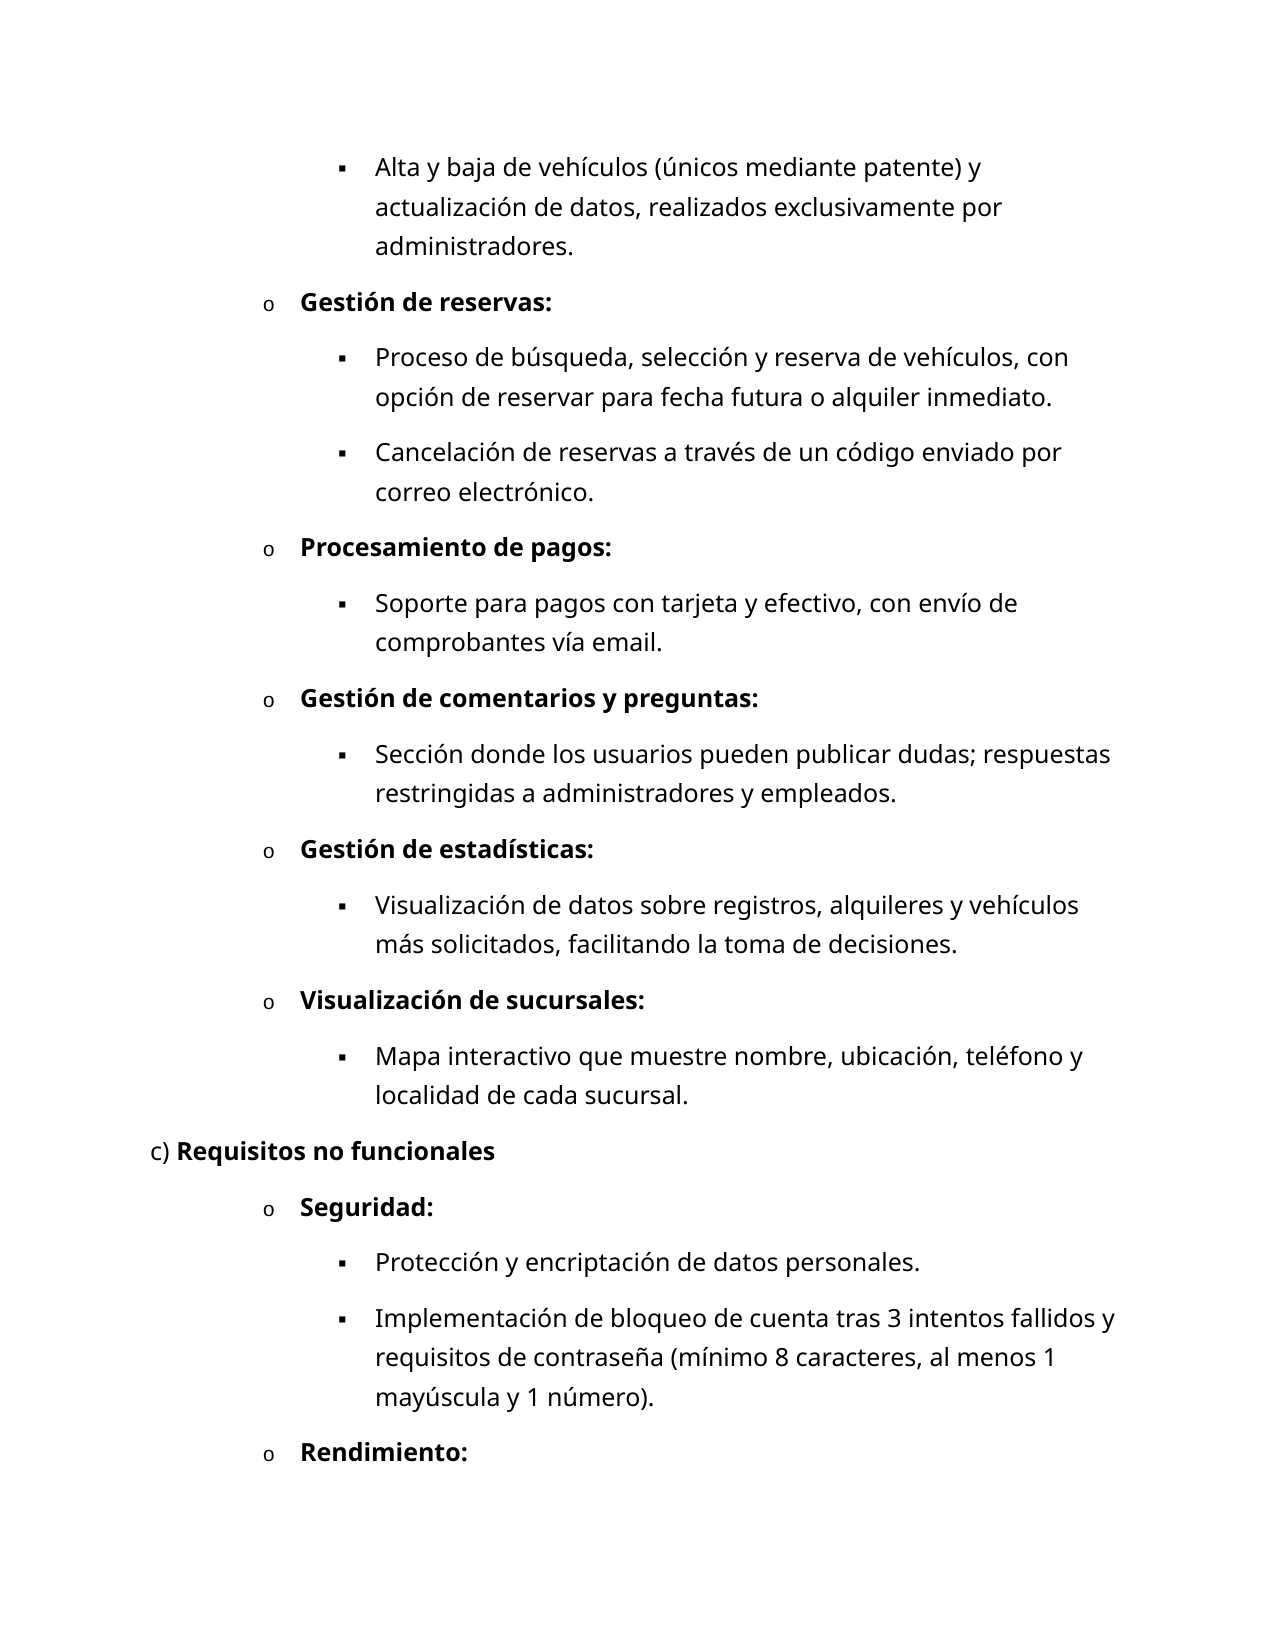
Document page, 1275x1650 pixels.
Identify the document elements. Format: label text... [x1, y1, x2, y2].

list Implementación de bloqueo de cuenta tras 3 intentos fallidos y requisitos de contraseña (mínimo 8 caracteres, al menos 1 mayúscula y 1 número). [337, 1301, 1125, 1413]
text c) Requisitos no funcionales [150, 1133, 1125, 1167]
list Gestión de comentarios y preguntas: [262, 681, 1125, 715]
list Proceso de búsqueda, selección y reserva de vehículos, con opción de reservar para fecha futura o alquiler inmediato. [337, 340, 1125, 413]
list Procesamiento de pagos: [262, 530, 1125, 564]
list Rendimiento: [262, 1435, 1125, 1469]
list Visualización de sucursales: [262, 982, 1125, 1017]
list Mapa interactivo que muestre nombre, ubicación, teléfono y localidad de cada sucursal. [337, 1038, 1125, 1112]
list Alta y baja de vehículos (únicos mediante patente) y actualización de datos, realizados exclusivamente por administradores. [337, 150, 1125, 262]
list Cancelación de reservas a través de un código enviado por correo electrónico. [337, 435, 1125, 508]
list Protección y encriptación de datos personales. [337, 1245, 1125, 1279]
list Sección donde los usuarios pueden publicar dudas; respuestas restringidas a administradores y empleados. [337, 737, 1125, 810]
list Soporte para pagos con tarjeta y efectivo, con envío de comprobantes vía email. [337, 586, 1125, 659]
list Visualización de datos sobre registros, alquileres y vehículos más solicitados, facilitando la toma de decisiones. [337, 887, 1125, 961]
list Gestión de reservas: [262, 284, 1125, 318]
list Gestión de estadísticas: [262, 832, 1125, 866]
list Seguridad: [262, 1189, 1125, 1223]
